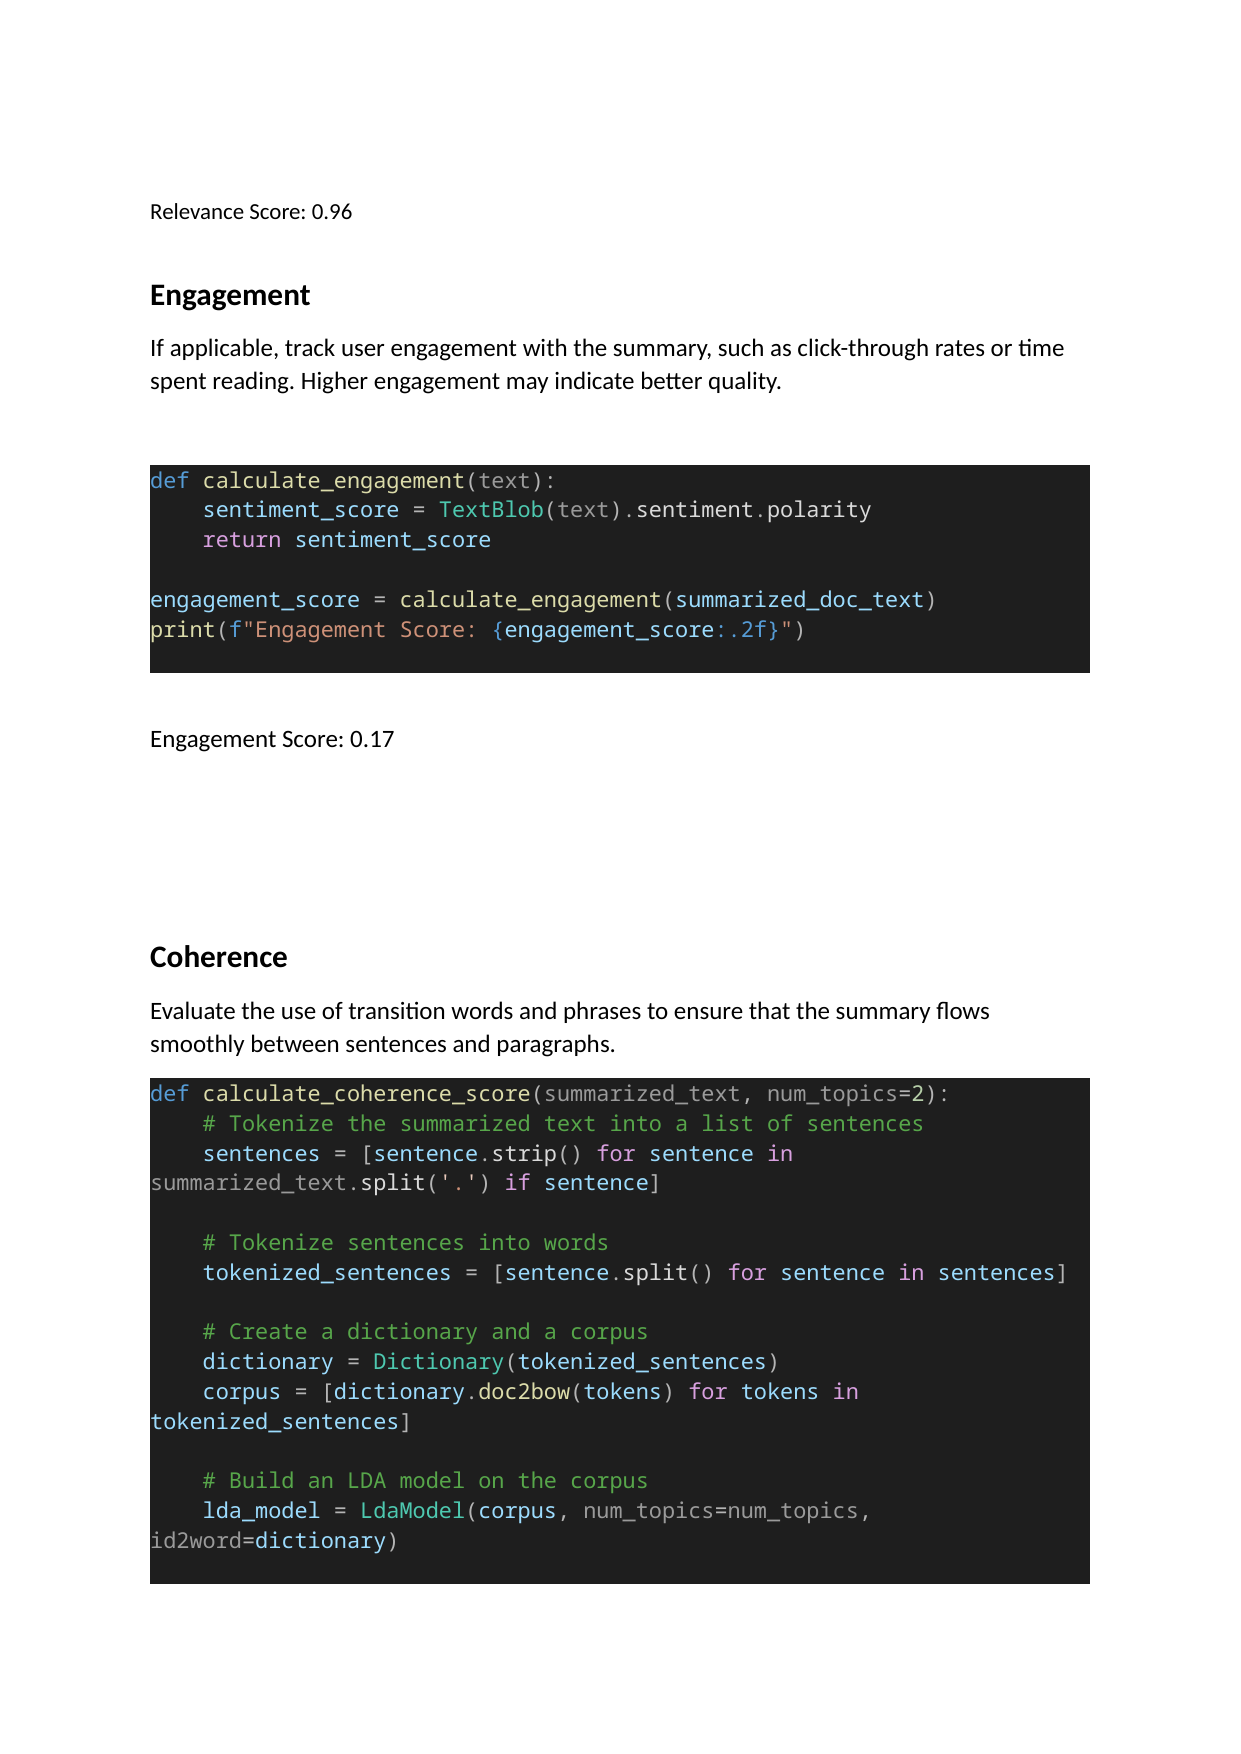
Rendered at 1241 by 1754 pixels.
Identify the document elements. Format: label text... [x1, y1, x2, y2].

text print(f"Engagement Score: {engagement_score:.2f}") [150, 614, 1090, 643]
text # Tokenize the summarized text into a list of sentences [150, 1108, 1090, 1137]
text return sentiment_score [150, 524, 1090, 554]
text If applicable, track user engagement with the summary, such as click-through rates or time spent reading. Higher engagement may indicate better quality. [150, 333, 1090, 396]
text # Create a dictionary and a corpus [150, 1316, 1090, 1346]
text corpus = [dictionary.doc2bow(tokens) for tokens in tokenized_sentences] [150, 1376, 1090, 1435]
text # Build an LDA model on the corpus [150, 1465, 1090, 1495]
text Relevance Score: 0.96 [150, 197, 1090, 225]
text sentences = [sentence.strip() for sentence in summarized_text.split('.') if sentence] [150, 1137, 1090, 1197]
text def calculate_coherence_score(summarized_text, num_topics=2): [150, 1078, 1090, 1108]
text tokenized_sentences = [sentence.split() for sentence in sentences] [150, 1257, 1090, 1286]
text dictionary = Dictionary(tokenized_sentences) [150, 1346, 1090, 1376]
text Coherence [150, 938, 1090, 976]
text lda_model = LdaModel(corpus, num_topics=num_topics, id2word=dictionary) [150, 1495, 1090, 1554]
text sentiment_score = TextBlob(text).sentiment.polarity [150, 494, 1090, 524]
text engagement_score = calculate_engagement(summarized_doc_text) [150, 584, 1090, 614]
text def calculate_engagement(text): [150, 465, 1090, 494]
text Engagement [150, 244, 1090, 313]
text # Tokenize sentences into words [150, 1227, 1090, 1257]
text Evaluate the use of transition words and phrases to ensure that the summary flows smoothly between sentences and paragraphs. [150, 995, 1090, 1059]
text Engagement Score: 0.17 [150, 723, 1090, 753]
